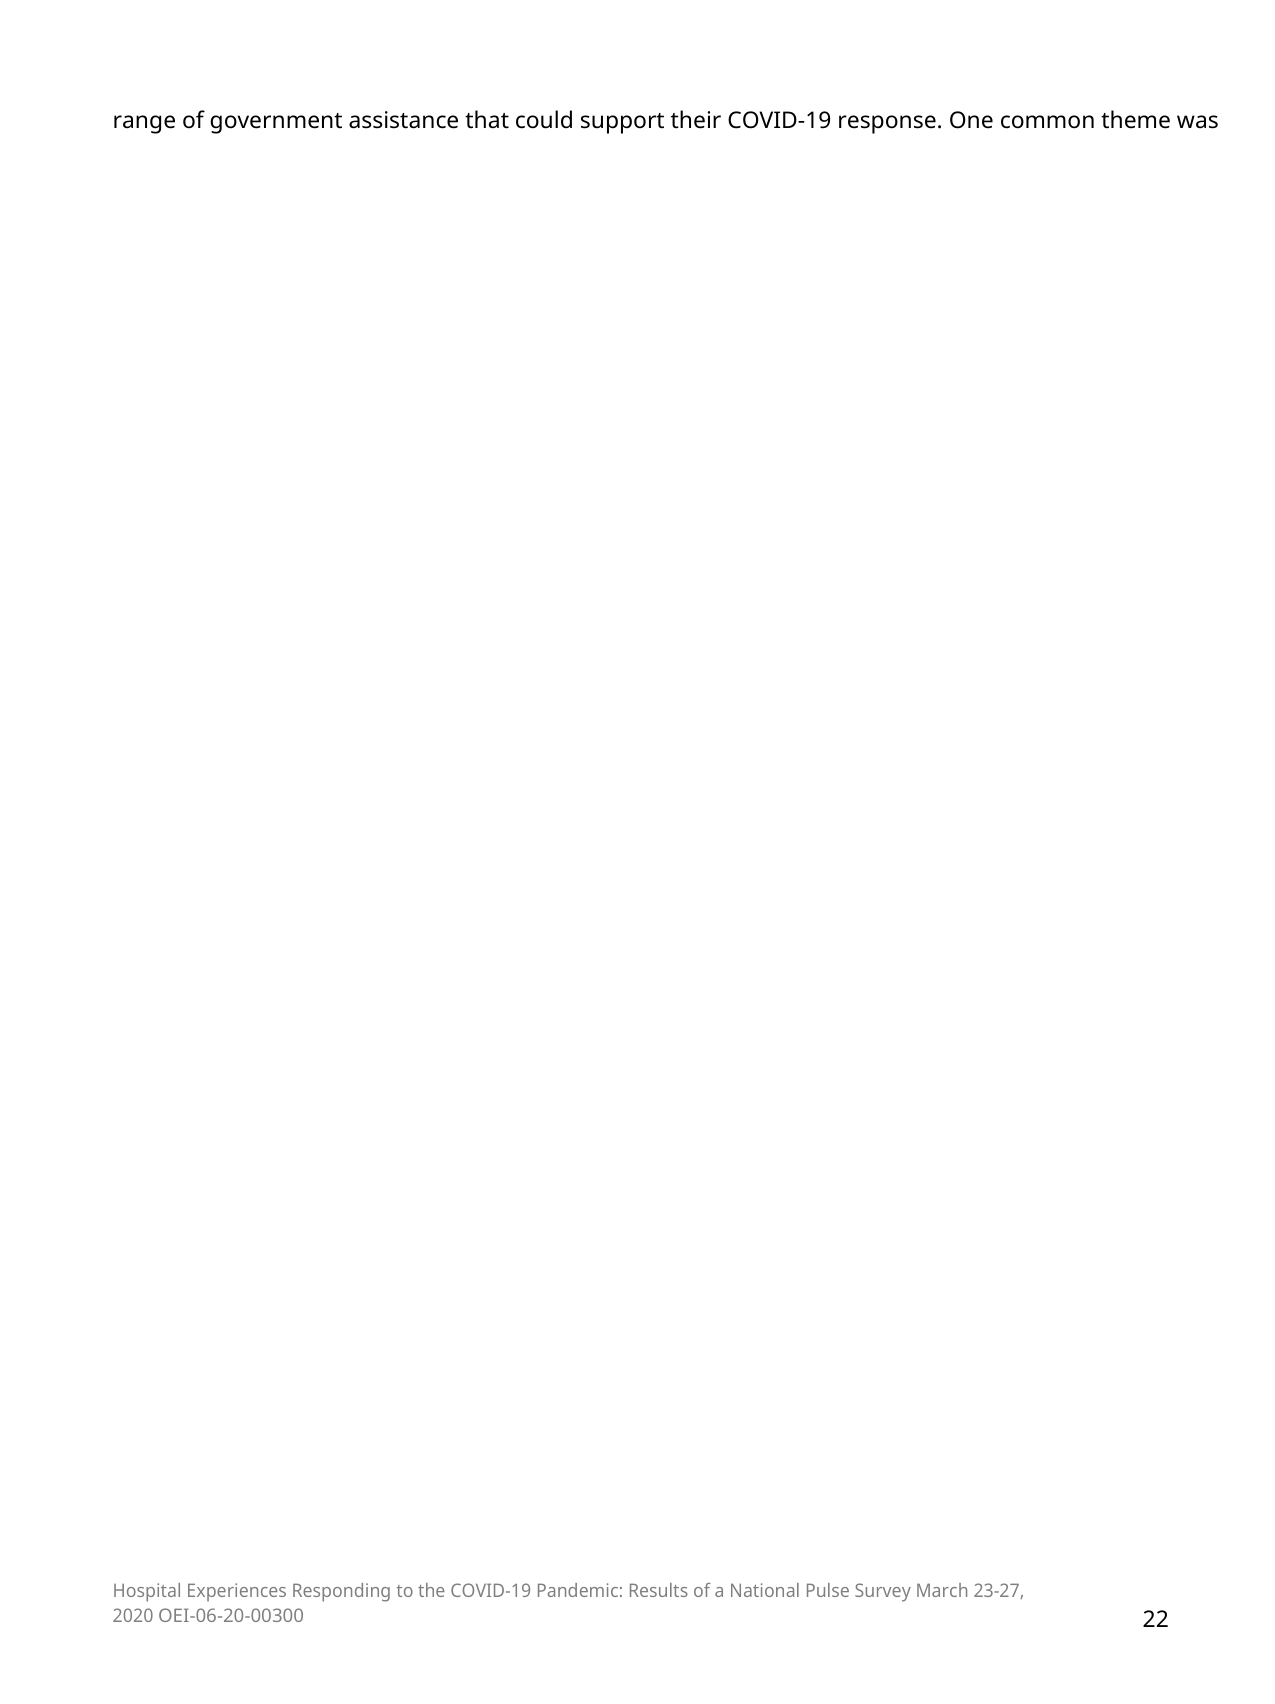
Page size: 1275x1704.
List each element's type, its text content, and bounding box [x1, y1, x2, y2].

text range of government assistance that could support their COVID-19 response. One common theme was [112, 104, 1275, 135]
